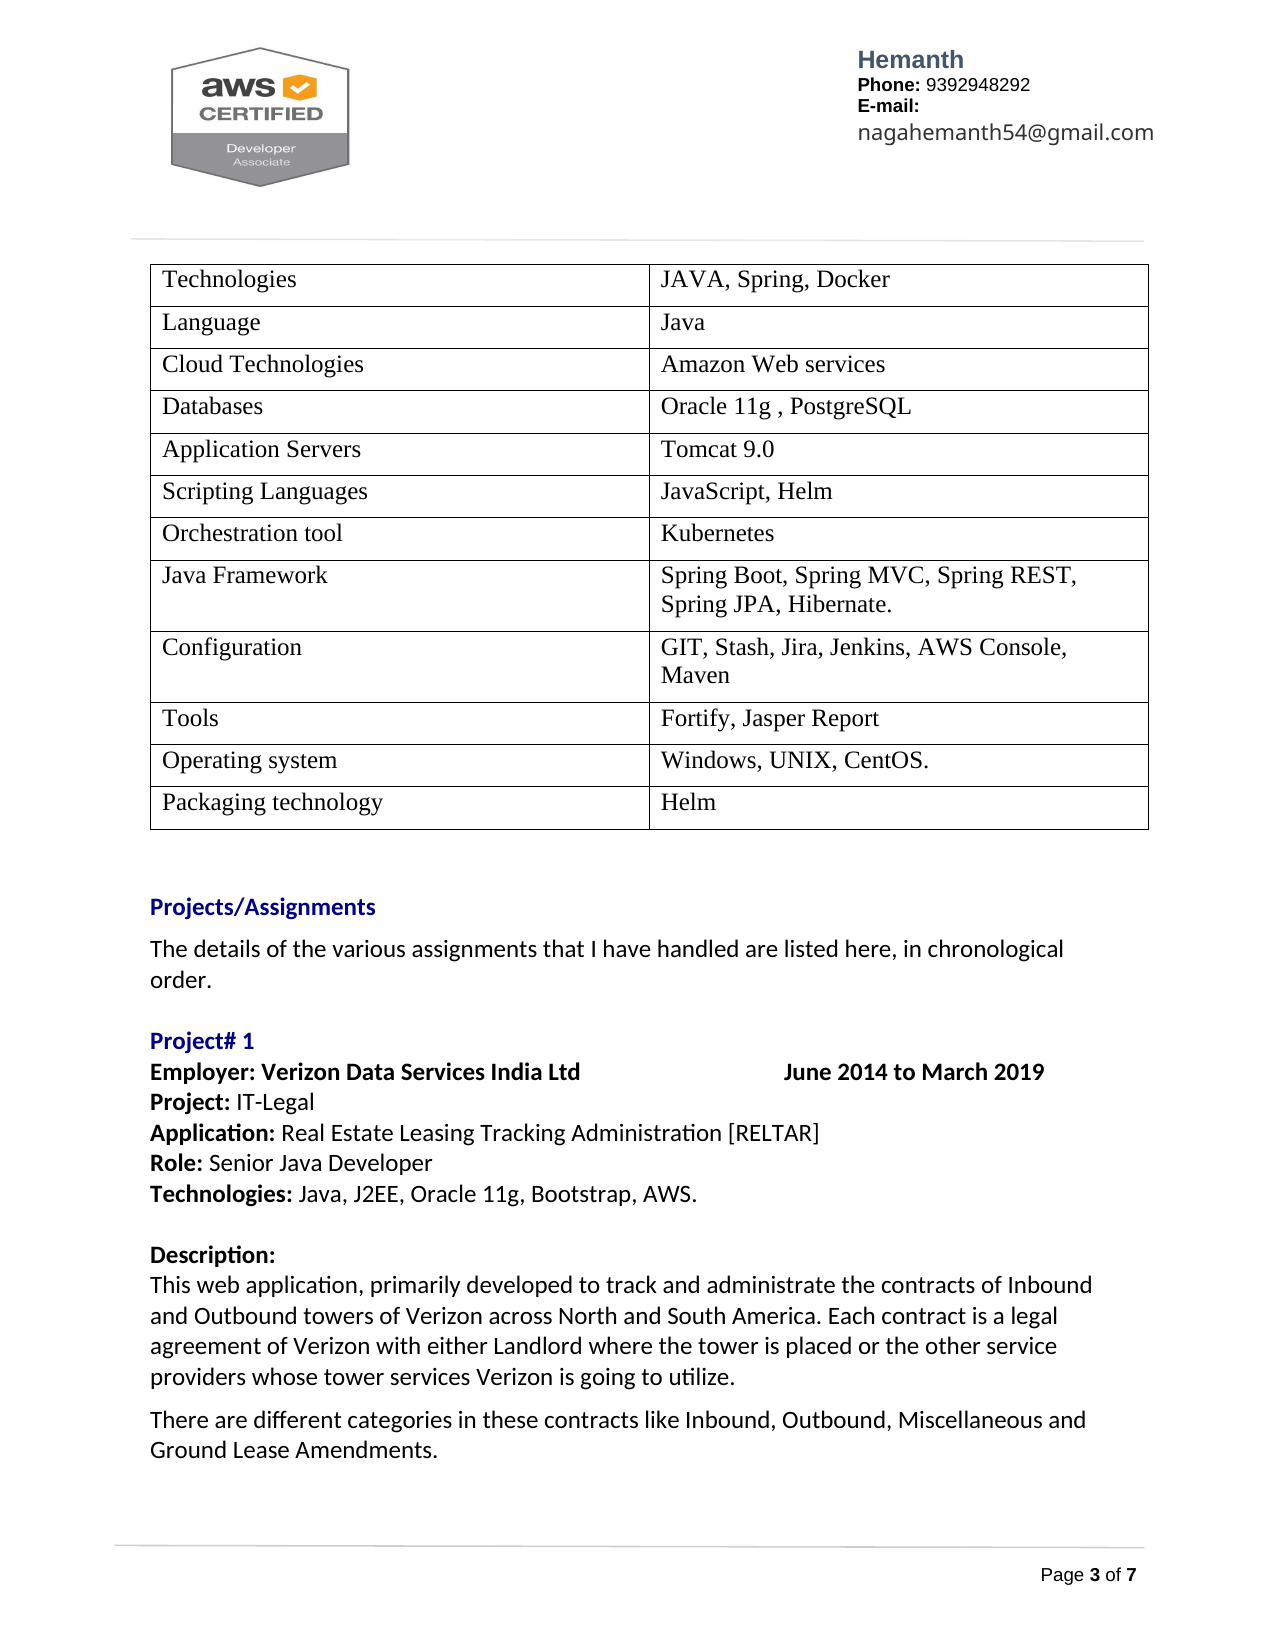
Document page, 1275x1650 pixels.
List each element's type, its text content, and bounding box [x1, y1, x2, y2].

table_cell Amazon Web services [650, 349, 1148, 390]
table_cell JavaScript, Helm [650, 476, 1148, 517]
table_cell Databases [151, 391, 649, 433]
table_cell Java [650, 307, 1148, 348]
text Project: IT-Legal [150, 1086, 1125, 1117]
table_cell Oracle 11g , PostgreSQL [650, 391, 1148, 433]
table_cell Orchestration tool [151, 518, 649, 559]
text Projects/Assignments [150, 891, 1125, 921]
table_cell Tomcat 9.0 [650, 434, 1148, 475]
table_cell Kubernetes [650, 518, 1148, 559]
table_cell Tools [151, 703, 649, 744]
table_cell Packaging technology [151, 787, 649, 828]
text There are different categories in these contracts like Inbound, Outbound, Miscellaneous and Ground Lease Amendments. [150, 1404, 1125, 1465]
table_cell Spring Boot, Spring MVC, Spring REST, Spring JPA, Hibernate. [650, 561, 1148, 631]
table_cell Application Servers [151, 434, 649, 475]
text Project# 1 [150, 1025, 1125, 1056]
text Description: [150, 1239, 1125, 1269]
table_cell GIT, Stash, Jira, Jenkins, AWS Console, Maven [650, 632, 1148, 702]
text Application: Real Estate Leasing Tracking Administration [RELTAR] [150, 1117, 1125, 1147]
table_cell Configuration [151, 632, 649, 702]
table_cell Fortify, Jasper Report [650, 703, 1148, 744]
text Technologies: Java, J2EE, Oracle 11g, Bootstrap, AWS. [150, 1178, 1125, 1208]
text The details of the various assignments that I have handled are listed here, in chronological order. [150, 934, 1125, 995]
text This web application, primarily developed to track and administrate the contracts of Inbound and Outbound towers of Verizon across North and South America. Each contract is a legal agreement of Verizon with either Landlord where the tower is placed or the other service providers whose tower services Verizon is going to utilize. [150, 1269, 1125, 1391]
table_cell Scripting Languages [151, 476, 649, 517]
text Role: Senior Java Developer [150, 1147, 1125, 1178]
table_cell Helm [650, 787, 1148, 828]
table_cell Windows, UNIX, CentOS. [650, 745, 1148, 786]
table_cell Language [151, 307, 649, 348]
picture [161, 44, 358, 190]
text Employer: Verizon Data Services India Ltd June 2014 to March 2019 [150, 1056, 1125, 1086]
table_header JAVA, Spring, Docker [650, 265, 1148, 306]
table_cell Operating system [151, 745, 649, 786]
table_cell Java Framework [151, 561, 649, 631]
table_cell Cloud Technologies [151, 349, 649, 390]
table_header Technologies [151, 265, 649, 306]
